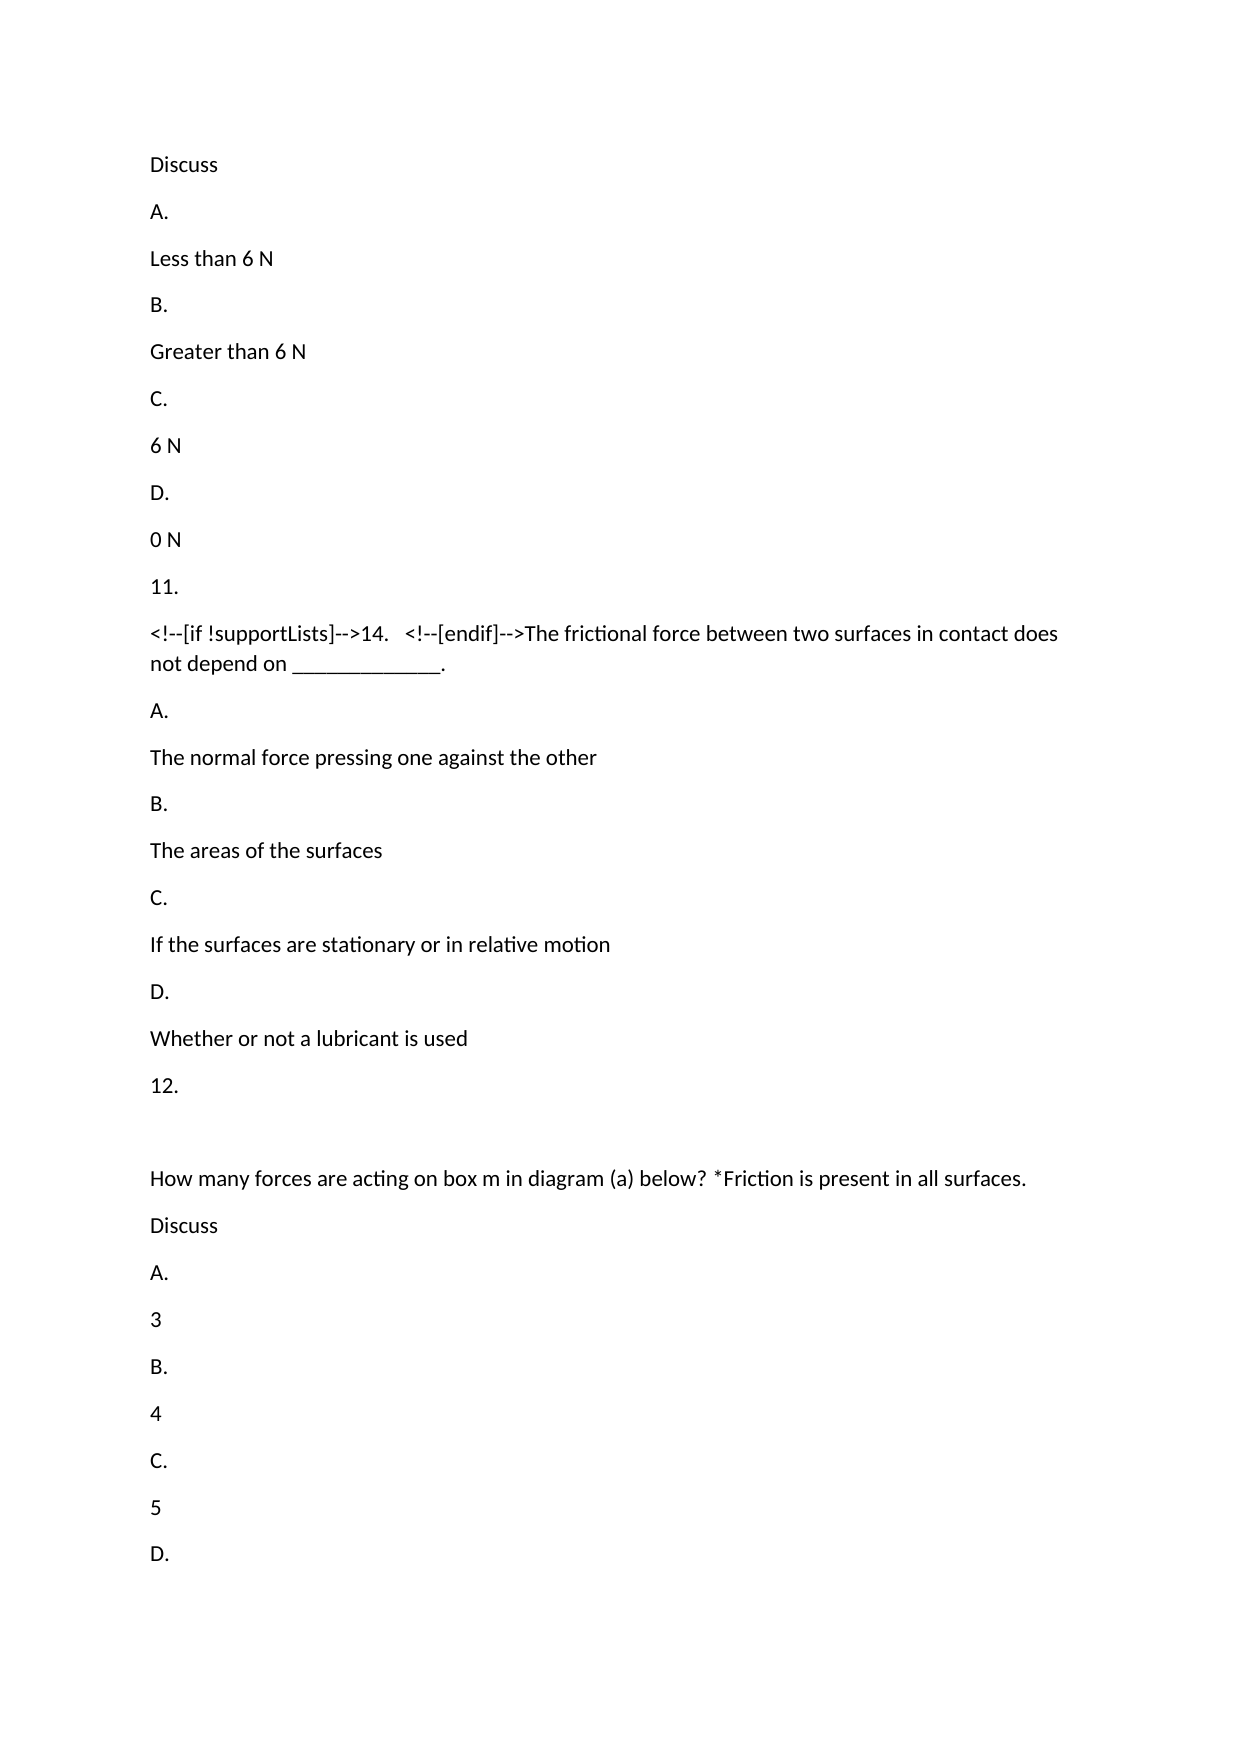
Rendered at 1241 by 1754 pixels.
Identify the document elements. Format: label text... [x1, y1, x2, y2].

text 11. [150, 572, 1090, 600]
text D. [150, 977, 1090, 1005]
text A. [150, 1258, 1090, 1286]
text D. [150, 478, 1090, 506]
text Greater than 6 N [150, 337, 1090, 366]
text C. [150, 384, 1090, 412]
text B. [150, 789, 1090, 818]
text C. [150, 1446, 1090, 1474]
text 0 N [150, 525, 1090, 553]
text 3 [150, 1305, 1090, 1333]
text D. [150, 1539, 1090, 1568]
text The areas of the surfaces [150, 836, 1090, 864]
text 5 [150, 1493, 1090, 1521]
text <!--[if !supportLists]-->14. <!--[endif]-->The frictional force between two surfaces in contact does not depend on _____________. [150, 619, 1090, 677]
text The normal force pressing one against the other [150, 743, 1090, 771]
text 4 [150, 1399, 1090, 1427]
text B. [150, 291, 1090, 319]
text 12. [150, 1071, 1090, 1099]
text Discuss [150, 150, 1090, 178]
text C. [150, 883, 1090, 911]
text Less than 6 N [150, 244, 1090, 272]
text A. [150, 197, 1090, 225]
text 6 N [150, 431, 1090, 459]
text How many forces are acting on box m in diagram (a) below? *Friction is present in all surfaces. [150, 1164, 1090, 1193]
text Whether or not a lubricant is used [150, 1024, 1090, 1052]
text If the surfaces are stationary or in relative motion [150, 930, 1090, 958]
text Discuss [150, 1211, 1090, 1239]
text B. [150, 1352, 1090, 1380]
text A. [150, 696, 1090, 724]
